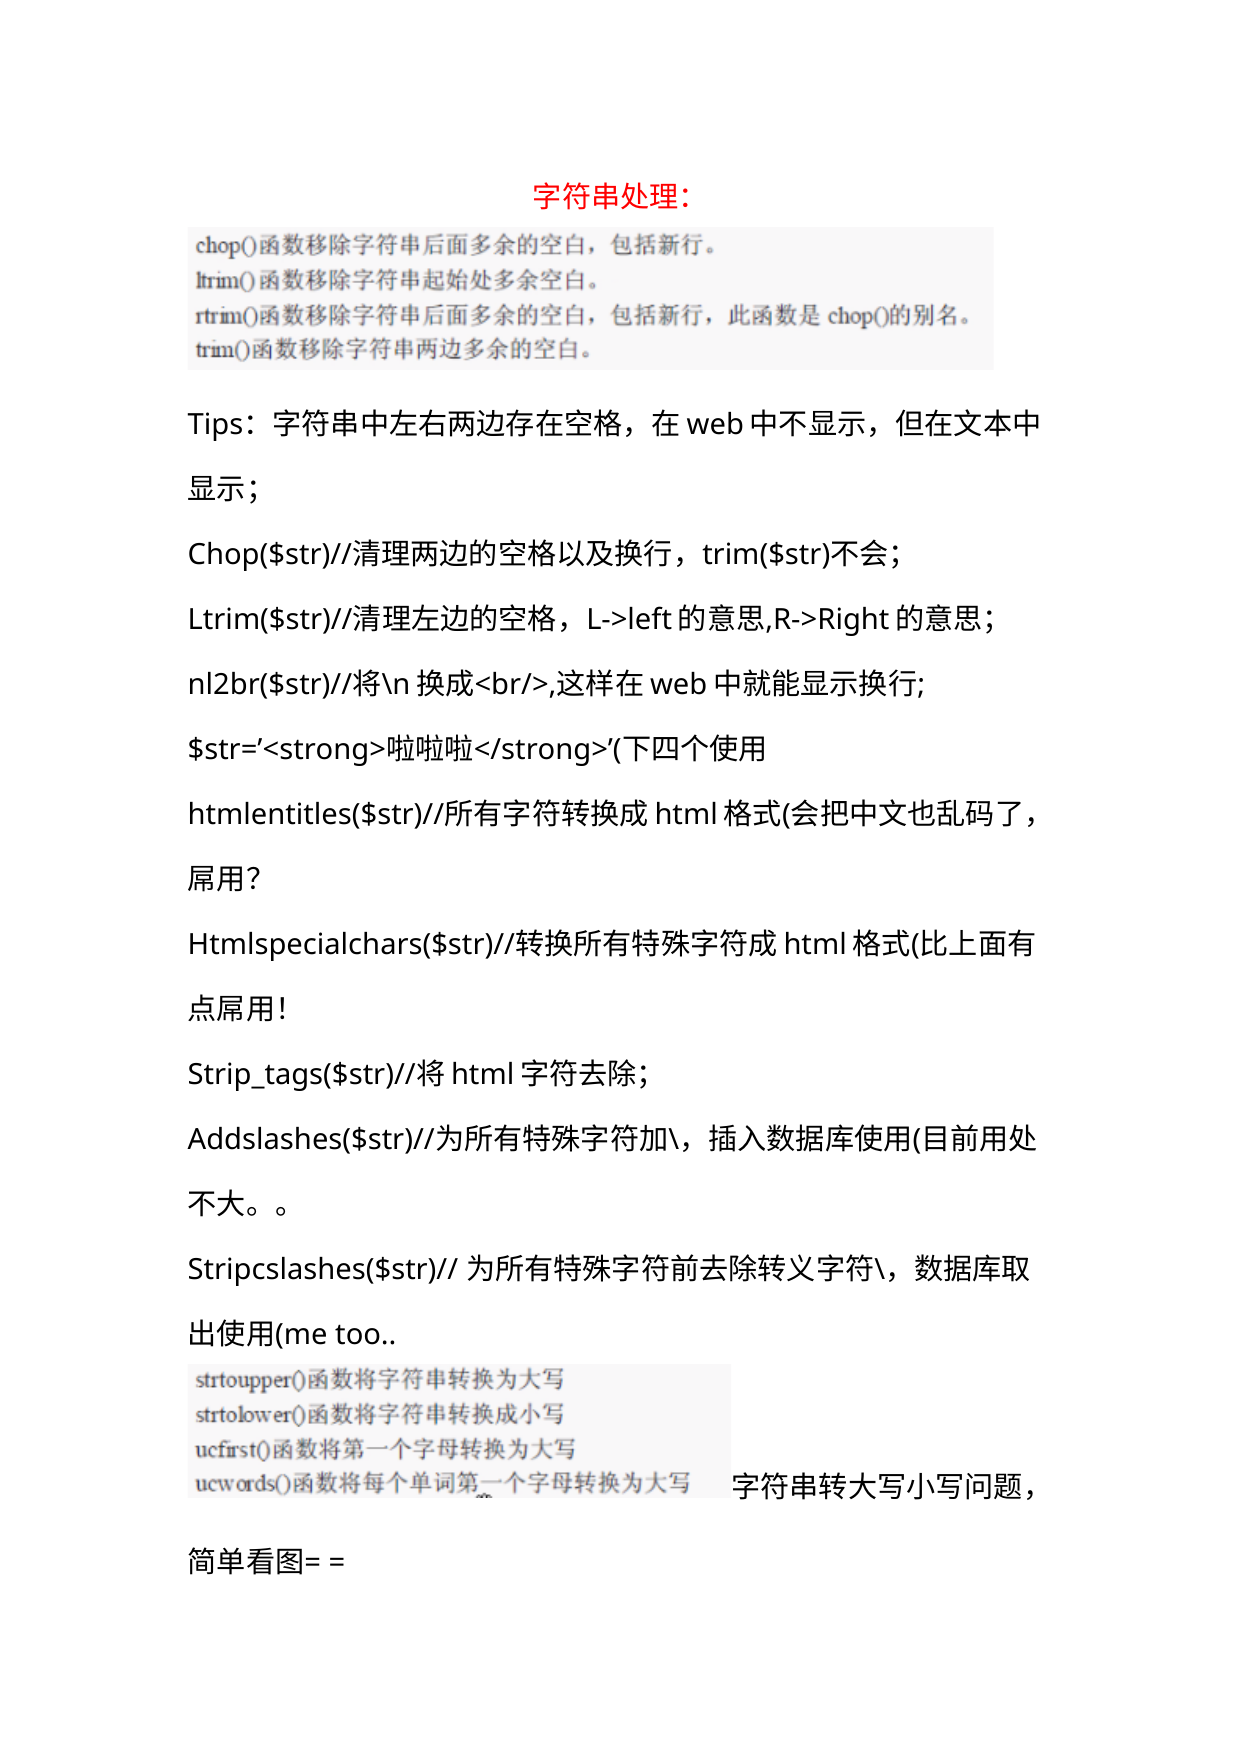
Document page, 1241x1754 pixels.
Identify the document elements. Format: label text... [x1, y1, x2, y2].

text htmlentitles($str)//所有字符转换成html格式(会把中文也乱码了，屌用？ [187, 779, 1053, 909]
text 字符串处理： [187, 162, 1053, 227]
picture [187, 227, 994, 370]
text $str=’<strong>啦啦啦</strong>’(下四个使用 [187, 714, 1053, 779]
text Chop($str)//清理两边的空格以及换行，trim($str)不会； [187, 519, 1053, 584]
text Ltrim($str)//清理左边的空格，L->left的意思,R->Right的意思； [187, 584, 1053, 649]
picture [187, 1364, 732, 1498]
text Strip_tags($str)//将html字符去除； [187, 1039, 1053, 1104]
text Addslashes($str)//为所有特殊字符加\，插入数据库使用(目前用处不大。。 [187, 1104, 1053, 1234]
text Tips：字符串中左右两边存在空格，在web中不显示，但在文本中显示； [187, 389, 1053, 519]
text nl2br($str)//将\n换成<br/>,这样在web中就能显示换行; [187, 649, 1053, 714]
text Htmlspecialchars($str)//转换所有特殊字符成html格式(比上面有点屌用！ [187, 909, 1053, 1039]
text Stripcslashes($str)// 为所有特殊字符前去除转义字符\，数据库取出使用(me too.. [187, 1234, 1053, 1364]
